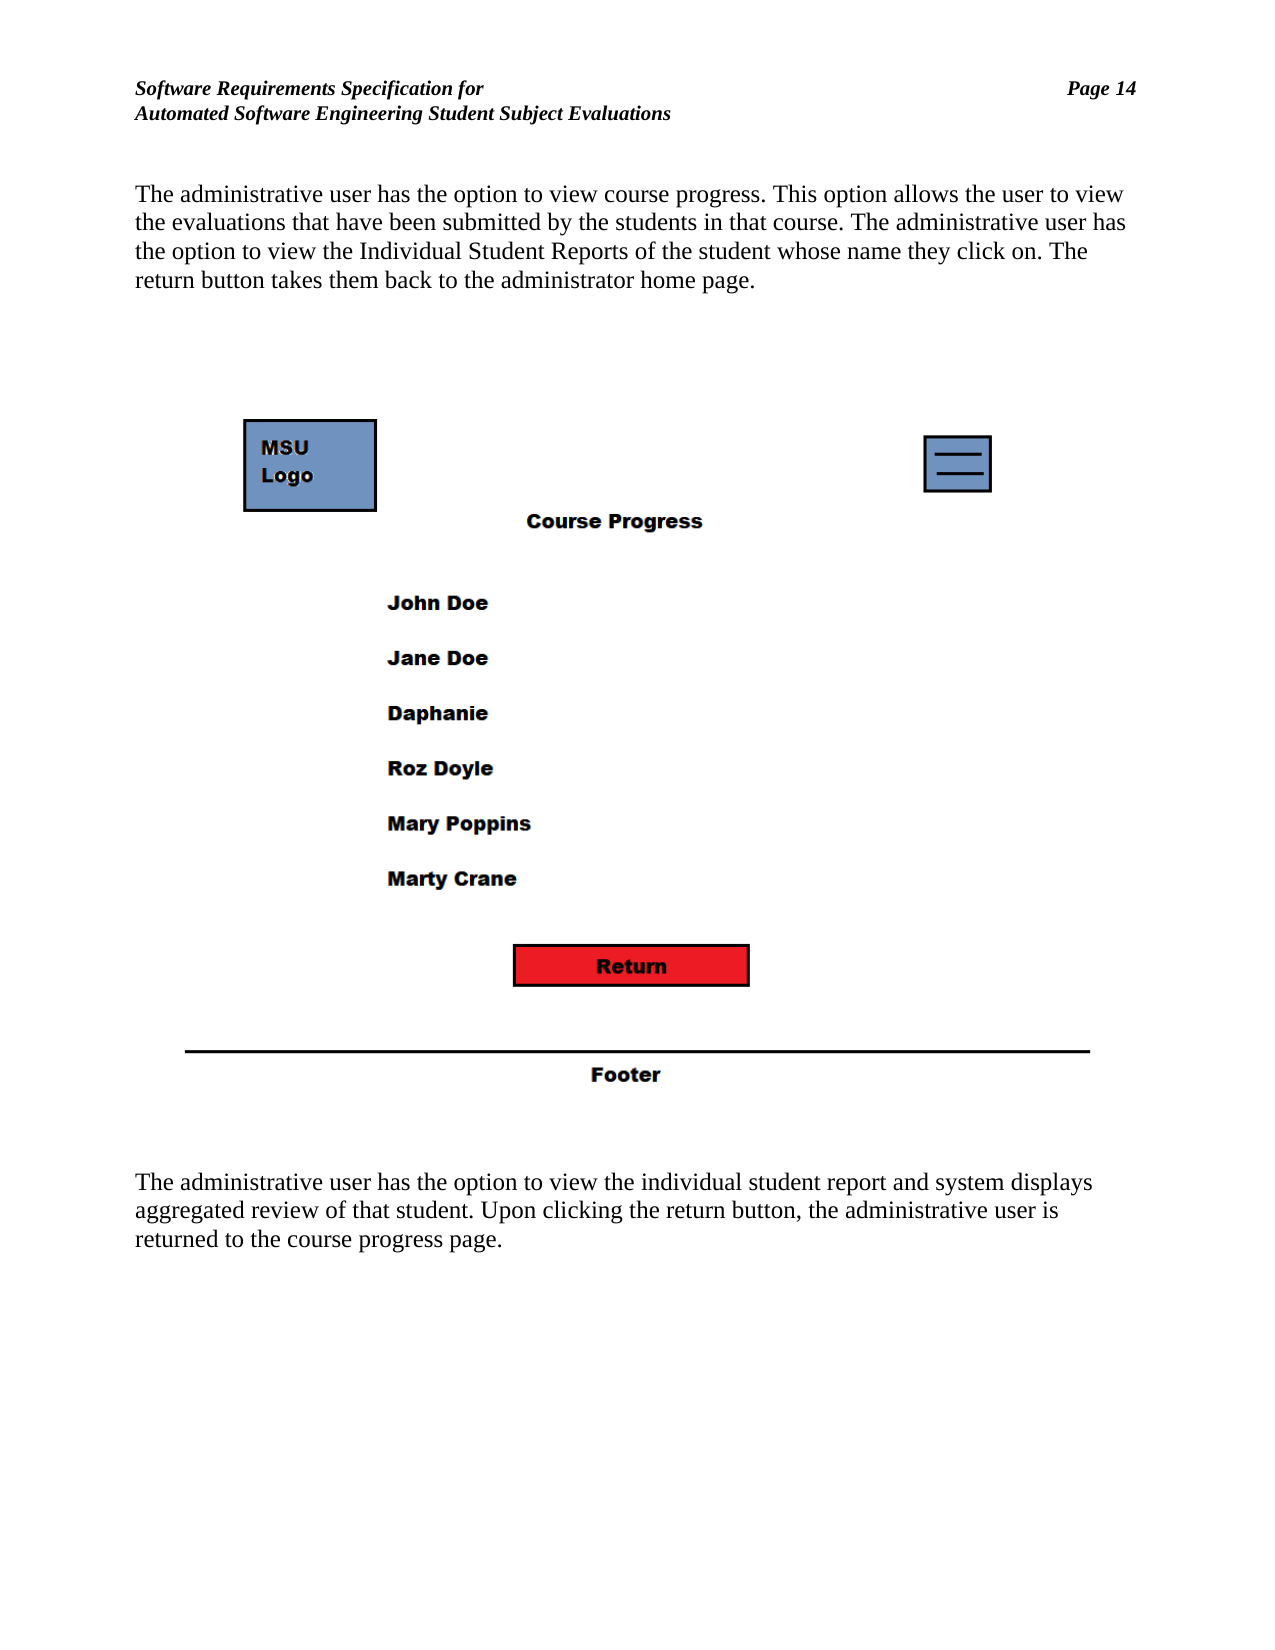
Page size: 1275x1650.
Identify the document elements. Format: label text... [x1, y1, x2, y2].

text The administrative user has the option to view the individual student report and system displays aggregated review of that student. Upon clicking the return button, the administrative user is returned to the course progress page. [135, 1167, 1140, 1253]
text The administrative user has the option to view course progress. This option allows the user to view the evaluations that have been submitted by the students in that course. The administrative user has the option to view the Individual Student Reports of the student whose name they click on. The return button takes them back to the administrator home page. [135, 179, 1140, 294]
picture [184, 322, 1091, 1139]
